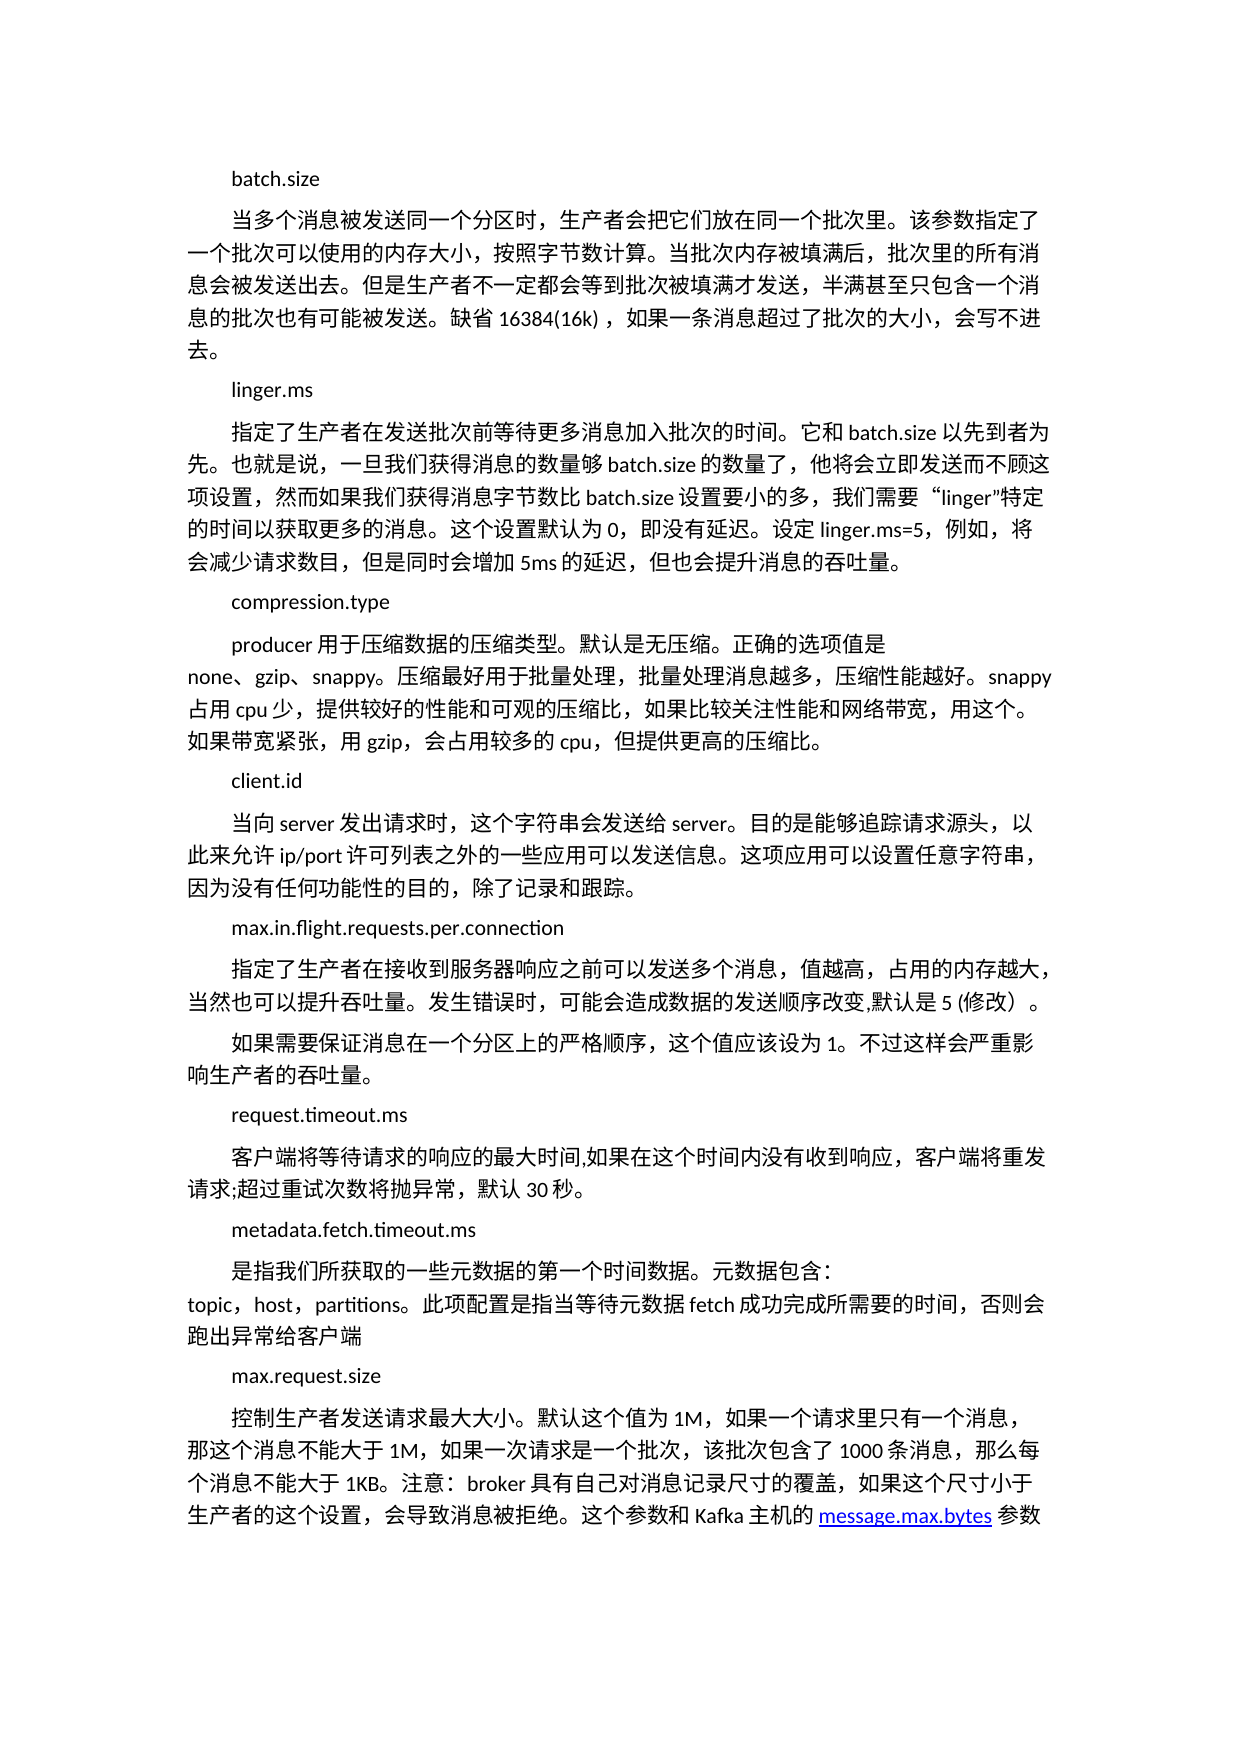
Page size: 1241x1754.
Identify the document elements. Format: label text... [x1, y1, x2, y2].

text client.id [187, 764, 1053, 797]
text 如果需要保证消息在一个分区上的严格顺序，这个值应该设为1。不过这样会严重影响生产者的吞吐量。 [187, 1025, 1053, 1090]
text request.timeout.ms [187, 1099, 1053, 1131]
text compression.type [187, 585, 1053, 618]
text 指定了生产者在接收到服务器响应之前可以发送多个消息，值越高，占用的内存越大，当然也可以提升吞吐量。发生错误时，可能会造成数据的发送顺序改变,默认是5 (修改）。 [187, 952, 1053, 1017]
text max.request.size [187, 1359, 1053, 1392]
text 指定了生产者在发送批次前等待更多消息加入批次的时间。它和batch.size以先到者为先。也就是说，一旦我们获得消息的数量够batch.size的数量了，他将会立即发送而不顾这项设置，然而如果我们获得消息字节数比batch.size设置要小的多，我们需要“linger”特定的时间以获取更多的消息。这个设置默认为0，即没有延迟。设定linger.ms=5，例如，将会减少请求数目，但是同时会增加5ms的延迟，但也会提升消息的吞吐量。 [187, 414, 1053, 577]
text metadata.fetch.timeout.ms [187, 1213, 1053, 1245]
text 是指我们所获取的一些元数据的第一个时间数据。元数据包含：topic，host，partitions。此项配置是指当等待元数据fetch成功完成所需要的时间，否则会跑出异常给客户端 [187, 1254, 1053, 1351]
text max.in.flight.requests.per.connection [187, 911, 1053, 944]
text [187, 1400, 1053, 1530]
text 客户端将等待请求的响应的最大时间,如果在这个时间内没有收到响应，客户端将重发请求;超过重试次数将抛异常，默认30秒。 [187, 1139, 1053, 1204]
text batch.size [187, 162, 1053, 194]
text 当向server发出请求时，这个字符串会发送给server。目的是能够追踪请求源头，以此来允许ip/port许可列表之外的一些应用可以发送信息。这项应用可以设置任意字符串，因为没有任何功能性的目的，除了记录和跟踪。 [187, 805, 1053, 903]
text 当多个消息被发送同一个分区时，生产者会把它们放在同一个批次里。该参数指定了一个批次可以使用的内存大小，按照字节数计算。当批次内存被填满后，批次里的所有消息会被发送出去。但是生产者不一定都会等到批次被填满才发送，半满甚至只包含一个消息的批次也有可能被发送。缺省16384(16k) ，如果一条消息超过了批次的大小，会写不进去。 [187, 203, 1053, 365]
text producer用于压缩数据的压缩类型。默认是无压缩。正确的选项值是none、gzip、snappy。压缩最好用于批量处理，批量处理消息越多，压缩性能越好。snappy占用cpu少，提供较好的性能和可观的压缩比，如果比较关注性能和网络带宽，用这个。如果带宽紧张，用gzip，会占用较多的cpu，但提供更高的压缩比。 [187, 626, 1053, 756]
text linger.ms [187, 374, 1053, 406]
